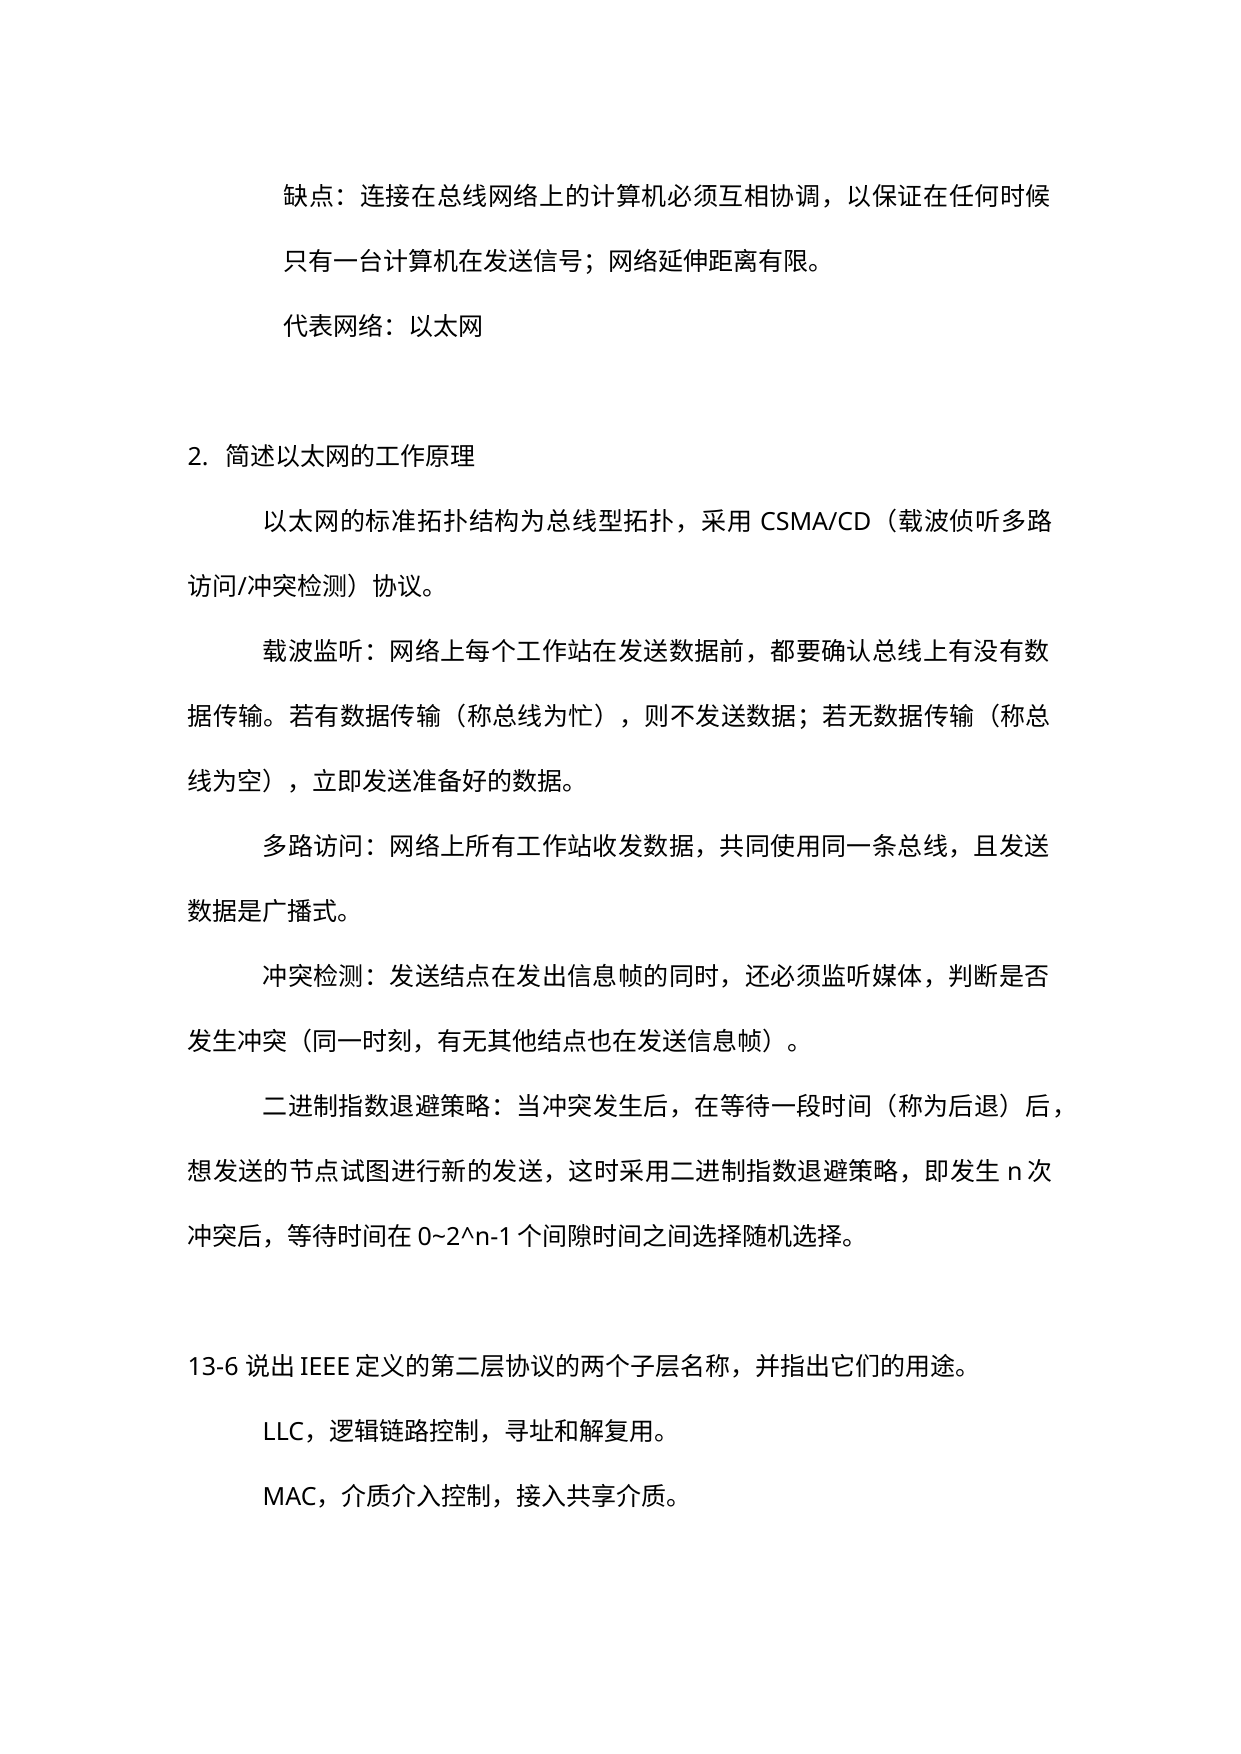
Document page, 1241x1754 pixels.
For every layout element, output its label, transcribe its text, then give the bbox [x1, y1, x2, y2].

text MAC，介质介入控制，接入共享介质。 [187, 1462, 1053, 1527]
text 二进制指数退避策略：当冲突发生后，在等待一段时间（称为后退）后，想发送的节点试图进行新的发送，这时采用二进制指数退避策略，即发生n次冲突后，等待时间在0~2^n-1个间隙时间之间选择随机选择。 [187, 1072, 1053, 1267]
list 简述以太网的工作原理 [187, 422, 1053, 487]
text 多路访问：网络上所有工作站收发数据，共同使用同一条总线，且发送数据是广播式。 [187, 812, 1053, 942]
list 缺点：连接在总线网络上的计算机必须互相协调，以保证在任何时候只有一台计算机在发送信号；网络延伸距离有限。 [283, 162, 1053, 292]
text 载波监听：网络上每个工作站在发送数据前，都要确认总线上有没有数据传输。若有数据传输（称总线为忙），则不发送数据；若无数据传输（称总线为空），立即发送准备好的数据。 [187, 617, 1053, 812]
text LLC，逻辑链路控制，寻址和解复用。 [187, 1397, 1053, 1462]
text 冲突检测：发送结点在发出信息帧的同时，还必须监听媒体，判断是否发生冲突（同一时刻，有无其他结点也在发送信息帧）。 [187, 942, 1053, 1072]
text 13-6 说出IEEE定义的第二层协议的两个子层名称，并指出它们的用途。 [187, 1332, 1053, 1397]
list 代表网络：以太网 [283, 292, 1053, 357]
text 以太网的标准拓扑结构为总线型拓扑，采用CSMA/CD（载波侦听多路访问/冲突检测）协议。 [187, 487, 1053, 617]
